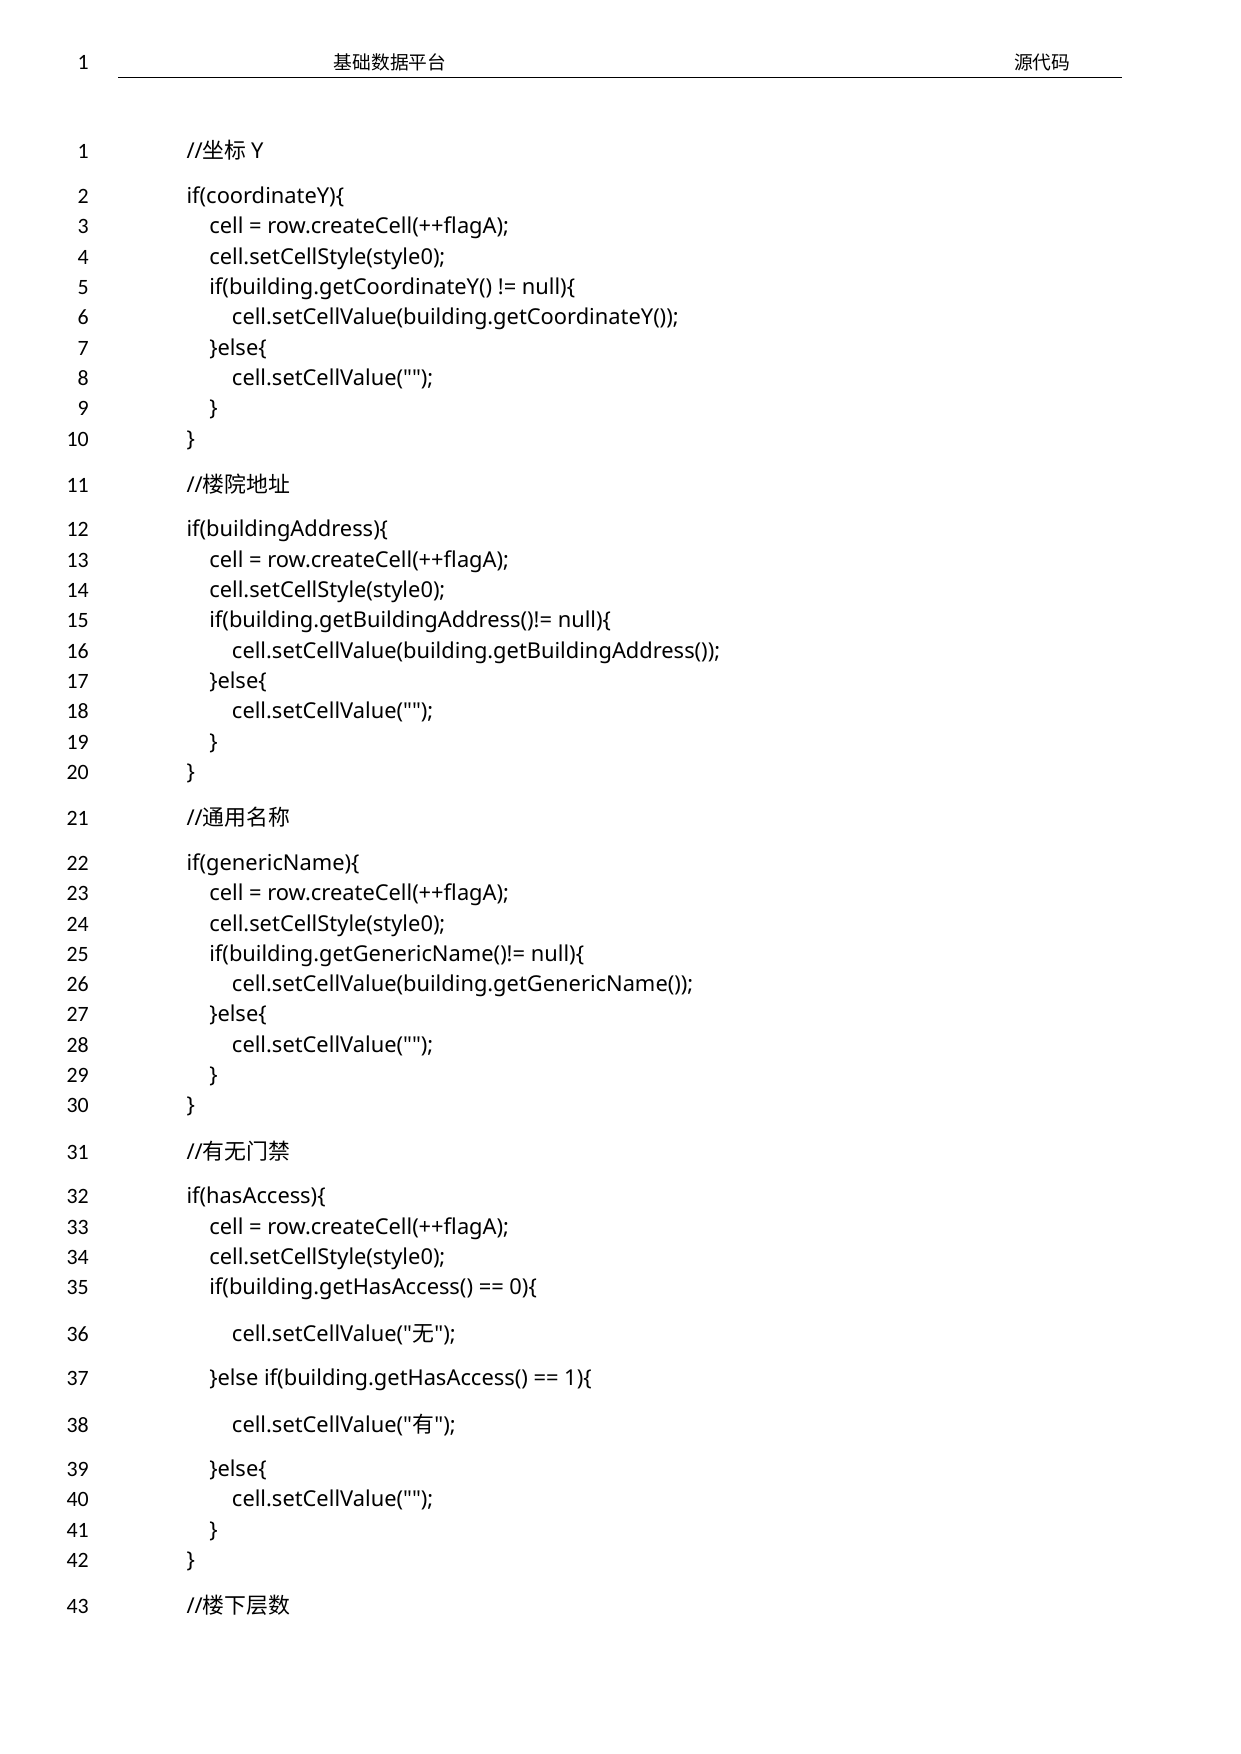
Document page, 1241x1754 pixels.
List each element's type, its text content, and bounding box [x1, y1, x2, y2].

text cell.setCellValue(building.getBuildingAddress()); [118, 634, 1122, 665]
text if(building.getBuildingAddress()!= null){ [118, 604, 1122, 634]
text cell.setCellValue("无"); [118, 1301, 1122, 1362]
text if(building.getHasAccess() == 0){ [118, 1271, 1122, 1301]
text cell = row.createCell(++flagA); [118, 1210, 1122, 1241]
text cell.setCellValue(building.getCoordinateY()); [118, 301, 1122, 331]
text cell.setCellValue("有"); [118, 1392, 1122, 1453]
text //有无门禁 [118, 1119, 1122, 1180]
text //楼下层数 [118, 1574, 1122, 1635]
text } [118, 1544, 1122, 1574]
text }else{ [118, 665, 1122, 695]
text }else{ [118, 331, 1122, 362]
text if(buildingAddress){ [118, 513, 1122, 543]
text if(genericName){ [118, 847, 1122, 877]
text //楼院地址 [118, 453, 1122, 513]
text cell.setCellValue(building.getGenericName()); [118, 968, 1122, 998]
text cell.setCellValue(""); [118, 362, 1122, 392]
text if(coordinateY){ [118, 180, 1122, 210]
text } [118, 1513, 1122, 1544]
text cell = row.createCell(++flagA); [118, 210, 1122, 240]
text //通用名称 [118, 786, 1122, 847]
text if(building.getGenericName()!= null){ [118, 938, 1122, 968]
text cell.setCellValue(""); [118, 1028, 1122, 1059]
text cell.setCellStyle(style0); [118, 1241, 1122, 1271]
text }else{ [118, 998, 1122, 1028]
text if(building.getCoordinateY() != null){ [118, 271, 1122, 301]
text cell.setCellValue(""); [118, 695, 1122, 725]
text } [118, 422, 1122, 453]
text }else{ [118, 1453, 1122, 1483]
text if(hasAccess){ [118, 1180, 1122, 1210]
text cell = row.createCell(++flagA); [118, 543, 1122, 574]
text } [118, 756, 1122, 786]
text }else if(building.getHasAccess() == 1){ [118, 1362, 1122, 1392]
text } [118, 1059, 1122, 1089]
text cell.setCellValue(""); [118, 1483, 1122, 1513]
text cell = row.createCell(++flagA); [118, 877, 1122, 907]
text cell.setCellStyle(style0); [118, 240, 1122, 271]
text cell.setCellStyle(style0); [118, 907, 1122, 938]
text } [118, 1089, 1122, 1119]
text cell.setCellStyle(style0); [118, 574, 1122, 604]
text } [118, 392, 1122, 422]
text } [118, 725, 1122, 756]
text //坐标Y [118, 119, 1122, 180]
